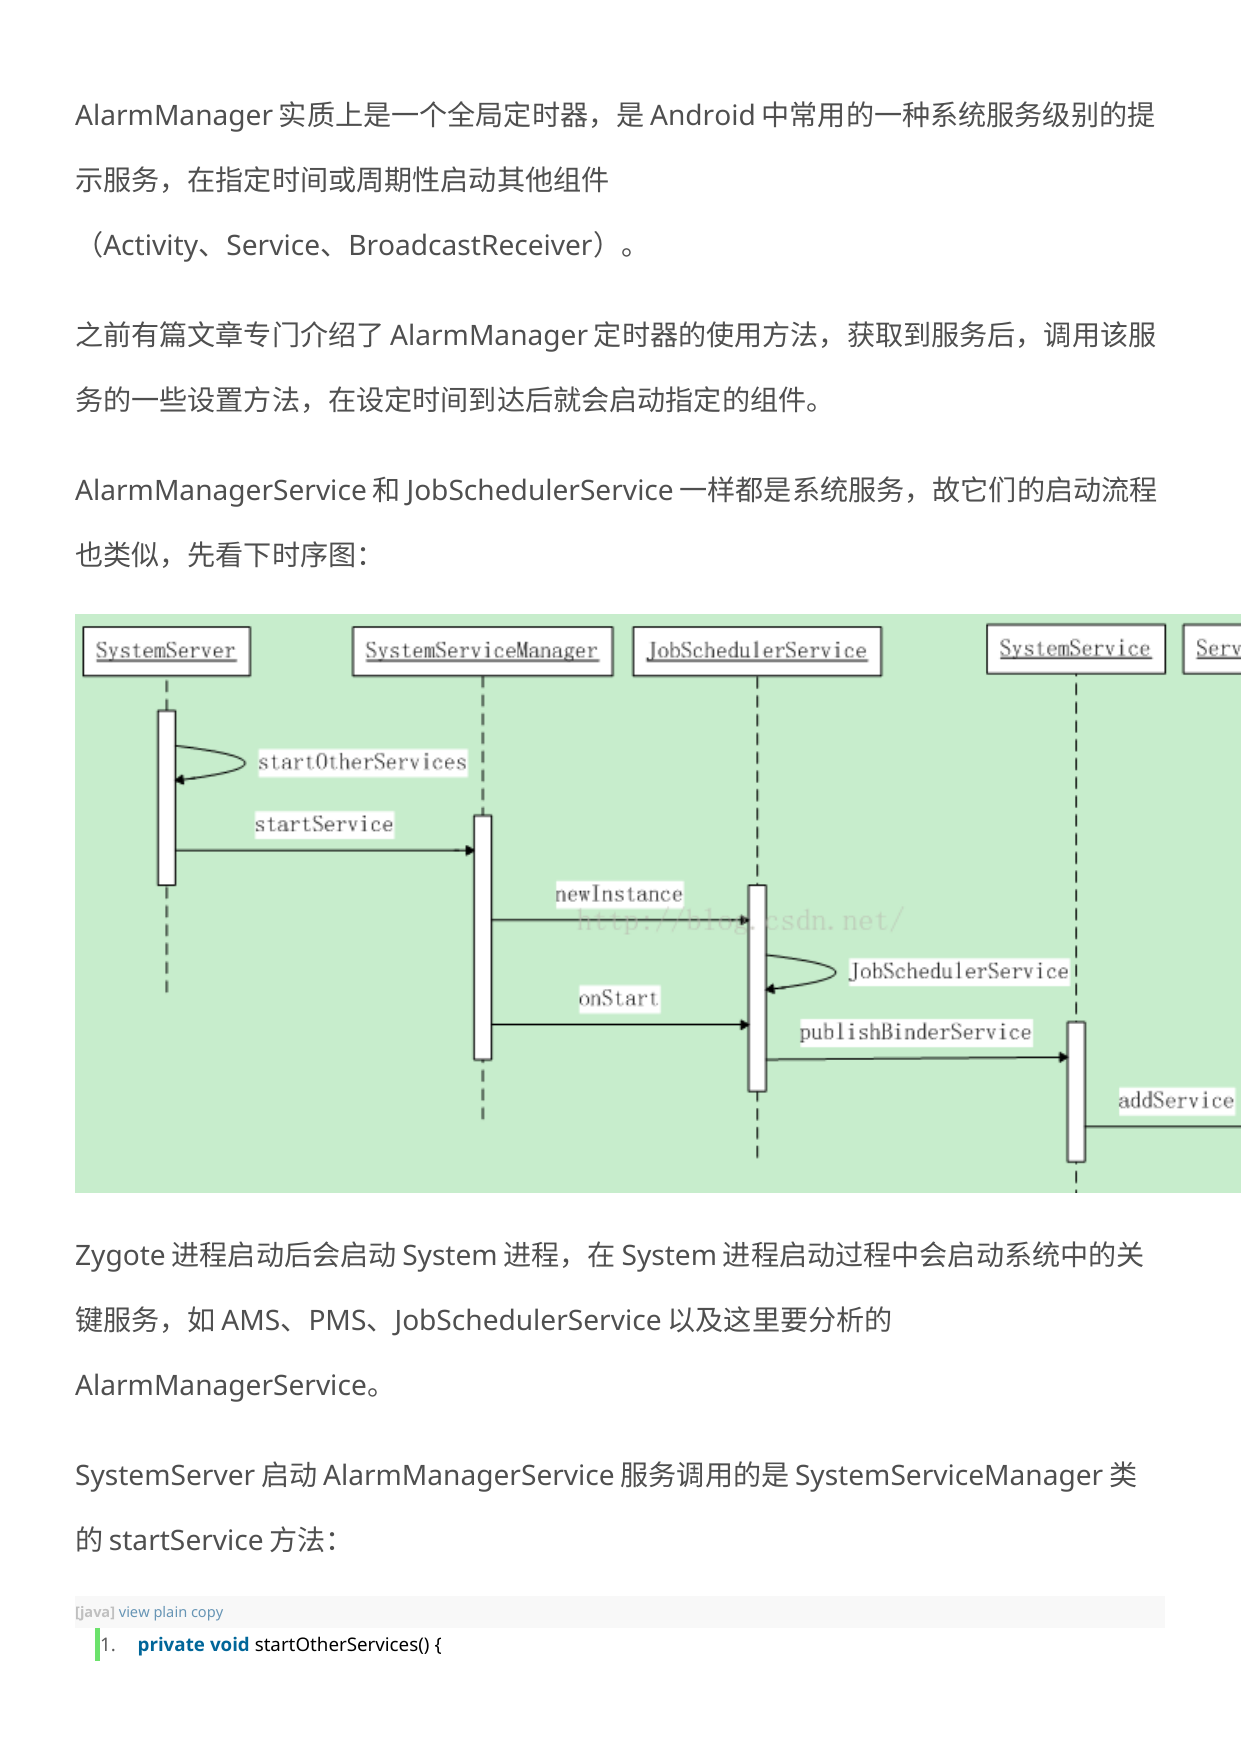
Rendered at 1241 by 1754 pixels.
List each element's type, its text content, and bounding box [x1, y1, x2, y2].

text AlarmManager实质上是一个全局定时器，是Android中常用的一种系统服务级别的提示服务，在指定时间或周期性启动其他组件（Activity、Service、BroadcastReceiver）。 [75, 81, 1165, 276]
text Zygote进程启动后会启动System进程，在System进程启动过程中会启动系统中的关键服务，如AMS、PMS、JobSchedulerService以及这里要分析的AlarmManagerService。 [75, 1221, 1165, 1416]
text [java] view plain copy [75, 1596, 1165, 1628]
picture [75, 614, 1241, 1193]
list private void startOtherServices() { [100, 1628, 1165, 1661]
text AlarmManagerService和JobSchedulerService一样都是系统服务，故它们的启动流程也类似，先看下时序图： [75, 456, 1165, 586]
text 之前有篇文章专门介绍了AlarmManager定时器的使用方法，获取到服务后，调用该服务的一些设置方法，在设定时间到达后就会启动指定的组件。 [75, 301, 1165, 431]
text SystemServer启动AlarmManagerService服务调用的是SystemServiceManager类的startService方法： [75, 1441, 1165, 1571]
